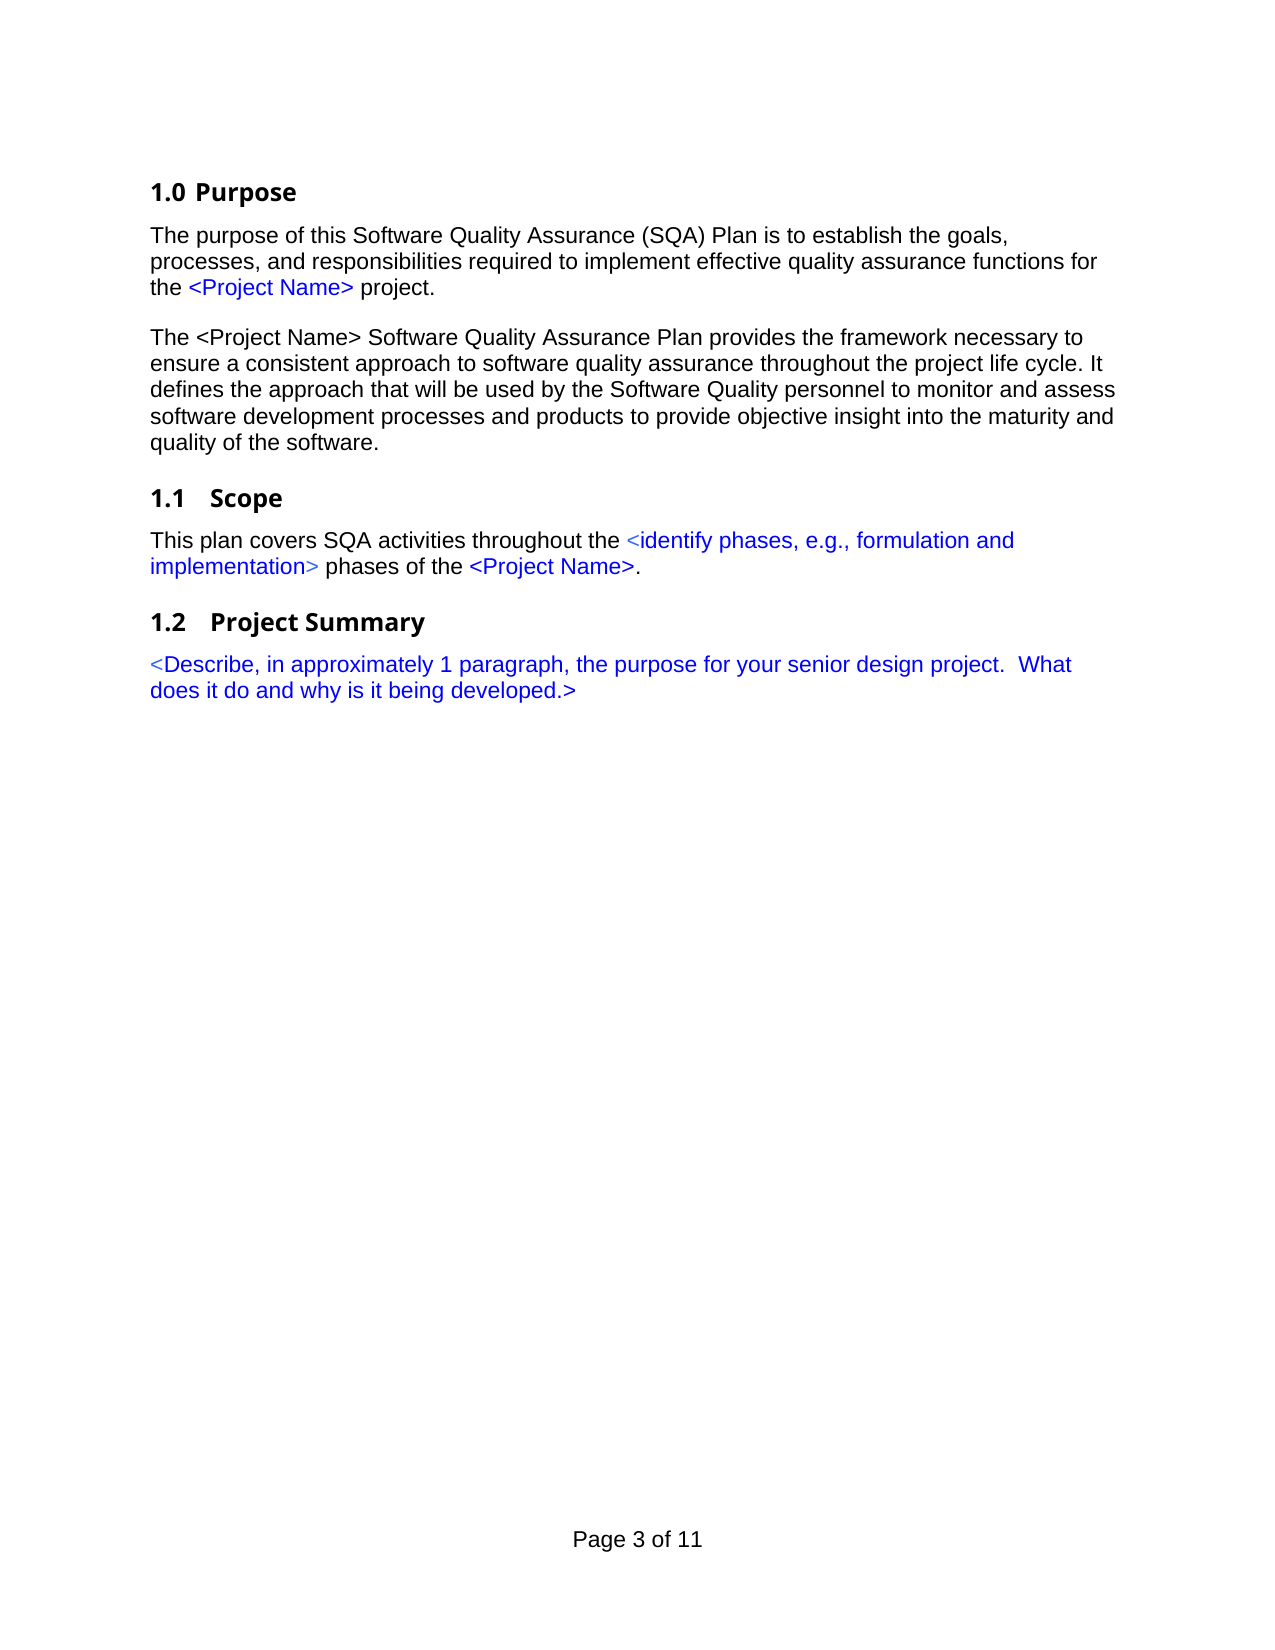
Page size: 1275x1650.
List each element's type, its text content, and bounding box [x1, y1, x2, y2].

text This plan covers SQA activities throughout the <identify phases, e.g., formulation and implementation> phases of the <Project Name>. [150, 527, 1125, 579]
text <Describe, in approximately 1 paragraph, the purpose for your senior design project. What does it do and why is it being developed.> [150, 651, 1125, 704]
text The purpose of this Software Quality Assurance (SQA) Plan is to establish the goals, processes, and responsibilities required to implement effective quality assurance functions for the <Project Name> project. [150, 222, 1125, 301]
subtitle Scope [150, 480, 1125, 514]
text The <Project Name> Software Quality Assurance Plan provides the framework necessary to ensure a consistent approach to software quality assurance throughout the project life cycle. It defines the approach that will be used by the Software Quality personnel to monitor and assess software development processes and products to provide objective insight into the maturity and quality of the software. [150, 323, 1125, 455]
subtitle Purpose [150, 175, 1125, 209]
subtitle Project Summary [150, 604, 1125, 639]
